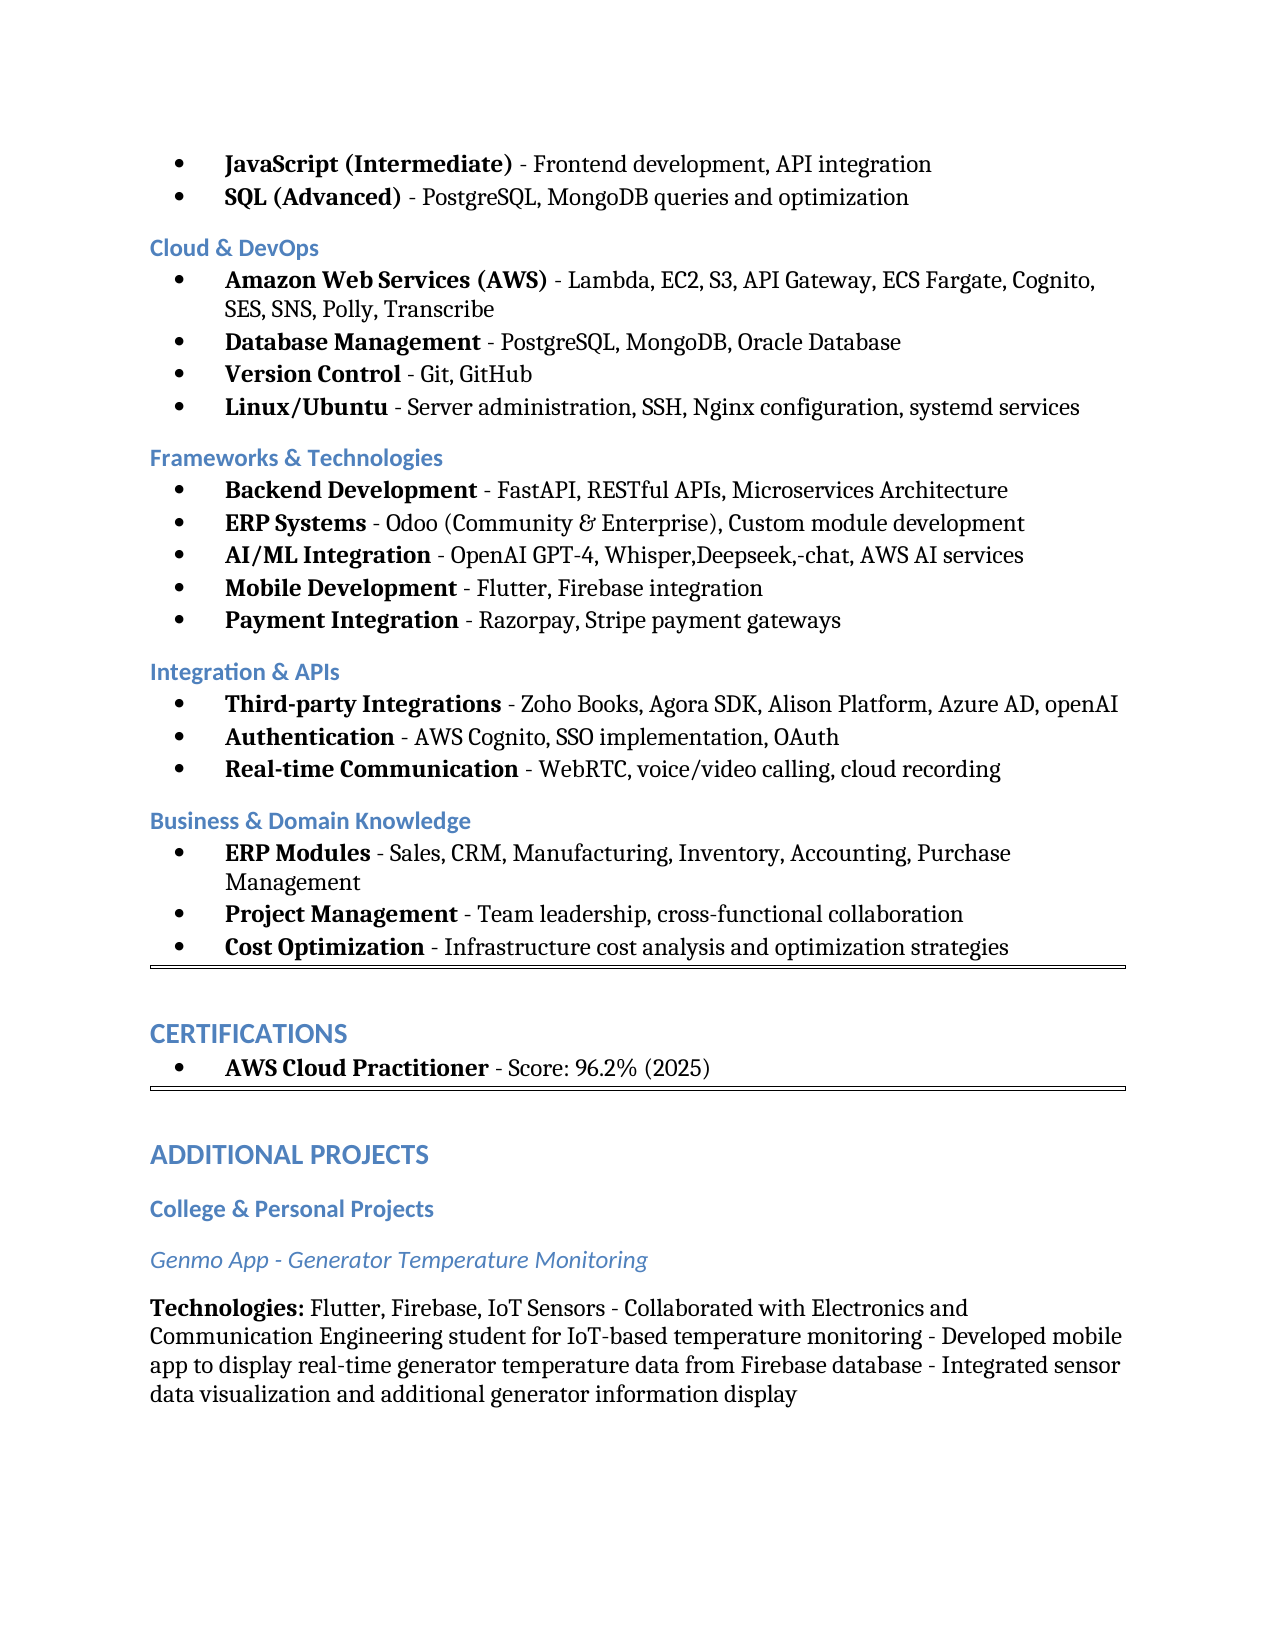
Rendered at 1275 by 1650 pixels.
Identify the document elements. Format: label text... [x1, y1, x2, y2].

subtitle Cloud & DevOps [150, 232, 1125, 263]
list SQL (Advanced) - PostgreSQL, MongoDB queries and optimization [175, 182, 1125, 211]
list Cost Optimization - Infrastructure cost analysis and optimization strategies [175, 933, 1125, 962]
subtitle Business & Domain Knowledge [150, 805, 1125, 835]
subtitle Frameworks & Technologies [150, 442, 1125, 473]
list Backend Development - FastAPI, RESTful APIs, Microservices Architecture [175, 476, 1125, 505]
list AI/ML Integration - OpenAI GPT-4, Whisper,Deepseek,-chat, AWS AI services [175, 541, 1125, 570]
list Version Control - Git, GitHub [175, 360, 1125, 389]
subtitle Integration & APIs [150, 656, 1125, 687]
list Real-time Communication - WebRTC, voice/video calling, cloud recording [175, 755, 1125, 784]
list Mobile Development - Flutter, Firebase integration [175, 574, 1125, 603]
list ERP Systems - Odoo (Community & Enterprise), Custom module development [175, 509, 1125, 538]
list Project Management - Team leadership, cross-functional collaboration [175, 900, 1125, 929]
list Authentication - AWS Cognito, SSO implementation, OAuth [175, 723, 1125, 752]
list ERP Modules - Sales, CRM, Manufacturing, Inventory, Accounting, Purchase Management [175, 839, 1125, 897]
list JavaScript (Intermediate) - Frontend development, API integration [175, 150, 1125, 179]
list AWS Cloud Practitioner - Score: 96.2% (2025) [175, 1054, 1125, 1083]
list Third-party Integrations - Zoho Books, Agora SDK, Alison Platform, Azure AD, openAI [175, 690, 1125, 719]
subtitle ADDITIONAL PROJECTS [150, 1136, 1125, 1172]
list Amazon Web Services (AWS) - Lambda, EC2, S3, API Gateway, ECS Fargate, Cognito, SES, SNS, Polly, Transcribe [175, 266, 1125, 324]
list Database Management - PostgreSQL, MongoDB, Oracle Database [175, 328, 1125, 356]
list Payment Integration - Razorpay, Stripe payment gateways [175, 606, 1125, 635]
subtitle CERTIFICATIONS [150, 1015, 1125, 1051]
list Linux/Ubuntu - Server administration, SSH, Nginx configuration, systemd services [175, 393, 1125, 421]
subtitle College & Personal Projects [150, 1193, 1125, 1223]
subtitle Genmo App - Generator Temperature Monitoring [150, 1244, 1125, 1275]
text Technologies: Flutter, Firebase, IoT Sensors - Collaborated with Electronics and Communication Engineering student for IoT-based temperature monitoring - Developed mobile app to display real-time generator temperature data from Firebase database - Integrated sensor data visualization and additional generator information display [150, 1293, 1125, 1408]
